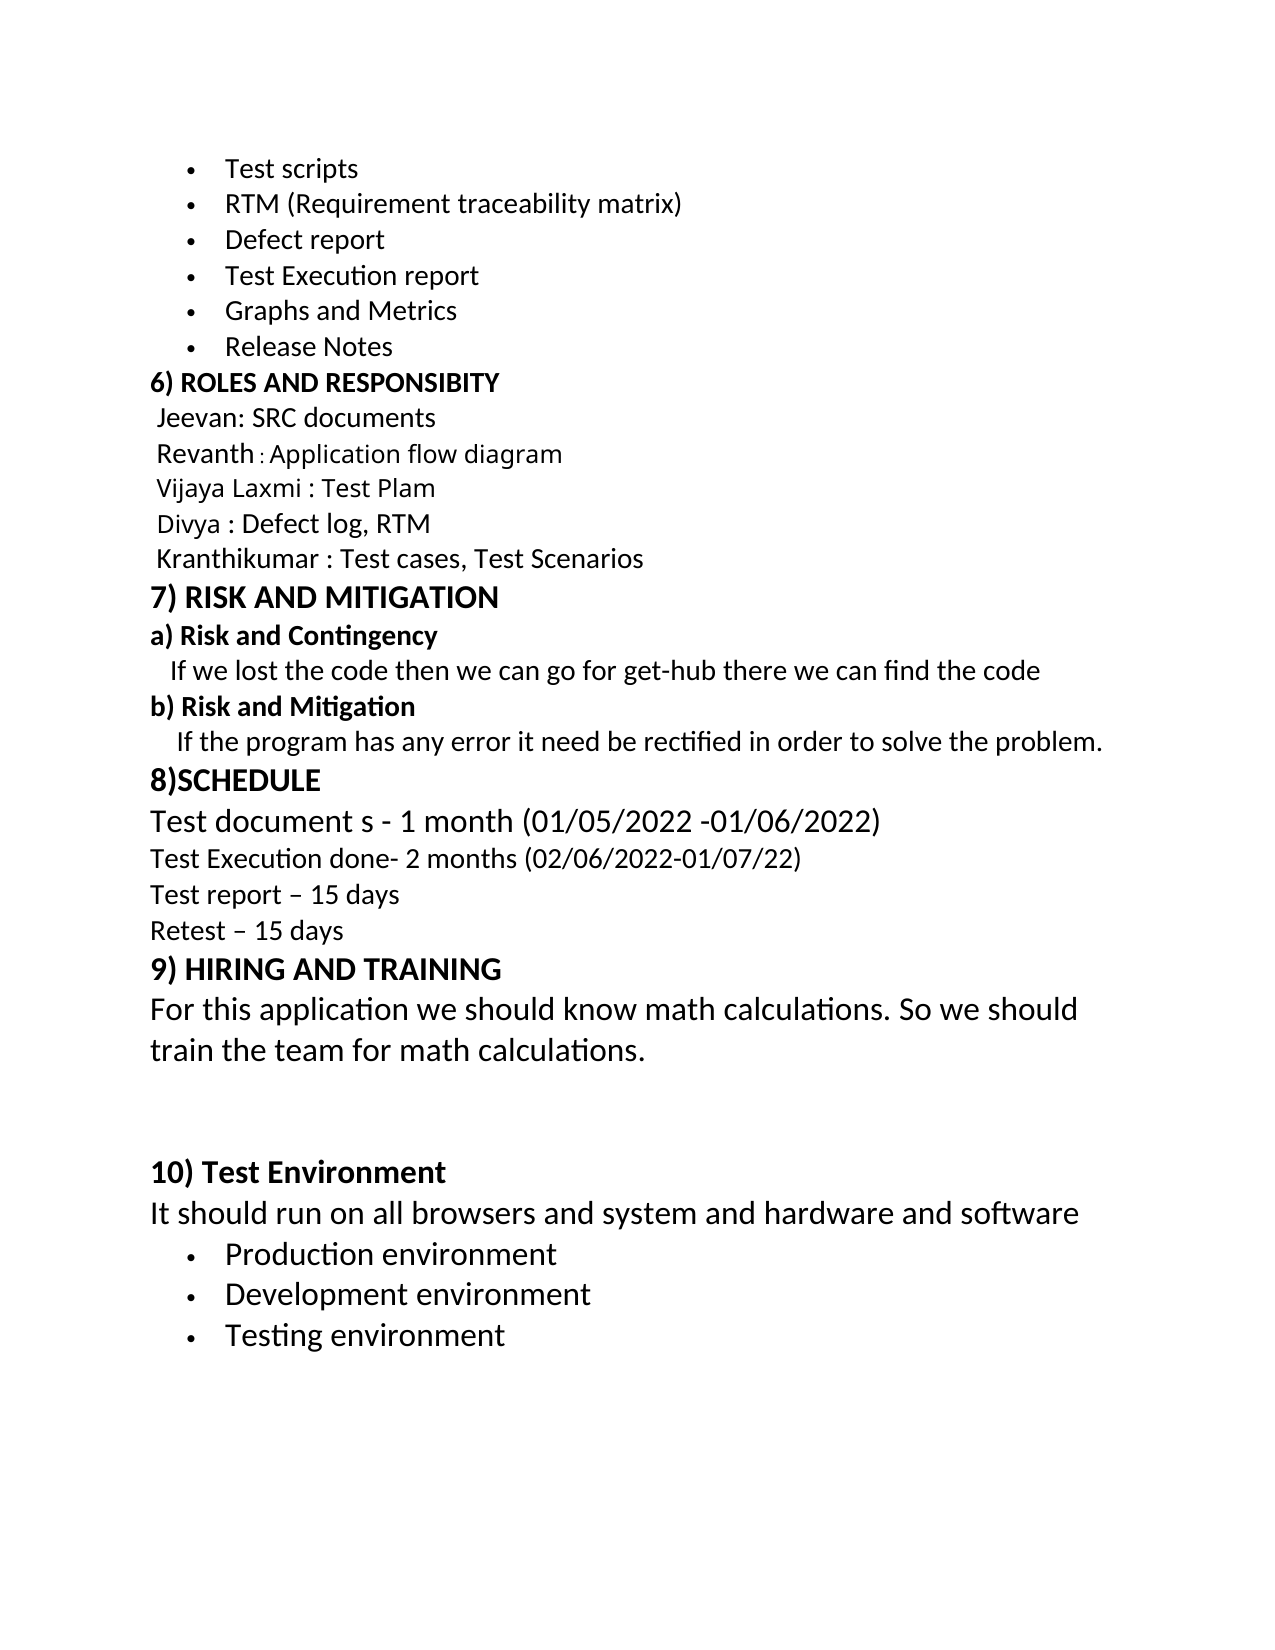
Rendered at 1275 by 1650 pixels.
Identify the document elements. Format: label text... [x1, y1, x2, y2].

text b) Risk and Mitigation [150, 688, 1125, 723]
text If we lost the code then we can go for get-hub there we can find the code [150, 652, 1125, 688]
list Production environment [187, 1233, 1125, 1273]
text Kranthikumar : Test cases, Test Scenarios [150, 540, 1125, 576]
text 6) ROLES AND RESPONSIBITY [150, 364, 1125, 399]
list Development environment [187, 1273, 1125, 1314]
text If the program has any error it need be rectified in order to solve the problem. [150, 723, 1125, 759]
text 9) HIRING AND TRAINING [150, 947, 1125, 988]
list Testing environment [187, 1314, 1125, 1355]
text Divya : Defect log, RTM [150, 505, 1125, 540]
text Test Execution done- 2 months (02/06/2022-01/07/22) [150, 841, 1125, 876]
text For this application we should know math calculations. So we should train the team for math calculations. [150, 988, 1125, 1070]
list Graphs and Metrics [187, 292, 1125, 328]
list Test scripts [187, 150, 1125, 186]
list Release Notes [187, 328, 1125, 364]
text 7) RISK AND MITIGATION [150, 576, 1125, 617]
text Revanth : Application flow diagram [150, 435, 1125, 471]
text Retest – 15 days [150, 912, 1125, 947]
text Vijaya Laxmi : Test Plam [150, 471, 1125, 505]
text Test report – 15 days [150, 876, 1125, 912]
text Test document s - 1 month (01/05/2022 -01/06/2022) [150, 800, 1125, 841]
list Test Execution report [187, 257, 1125, 292]
text It should run on all browsers and system and hardware and software [150, 1192, 1125, 1233]
text Jeevan: SRC documents [150, 399, 1125, 435]
list Defect report [187, 221, 1125, 257]
text a) Risk and Contingency [150, 617, 1125, 652]
text 8)SCHEDULE [150, 759, 1125, 800]
text 10) Test Environment [150, 1151, 1125, 1192]
list RTM (Requirement traceability matrix) [187, 186, 1125, 221]
